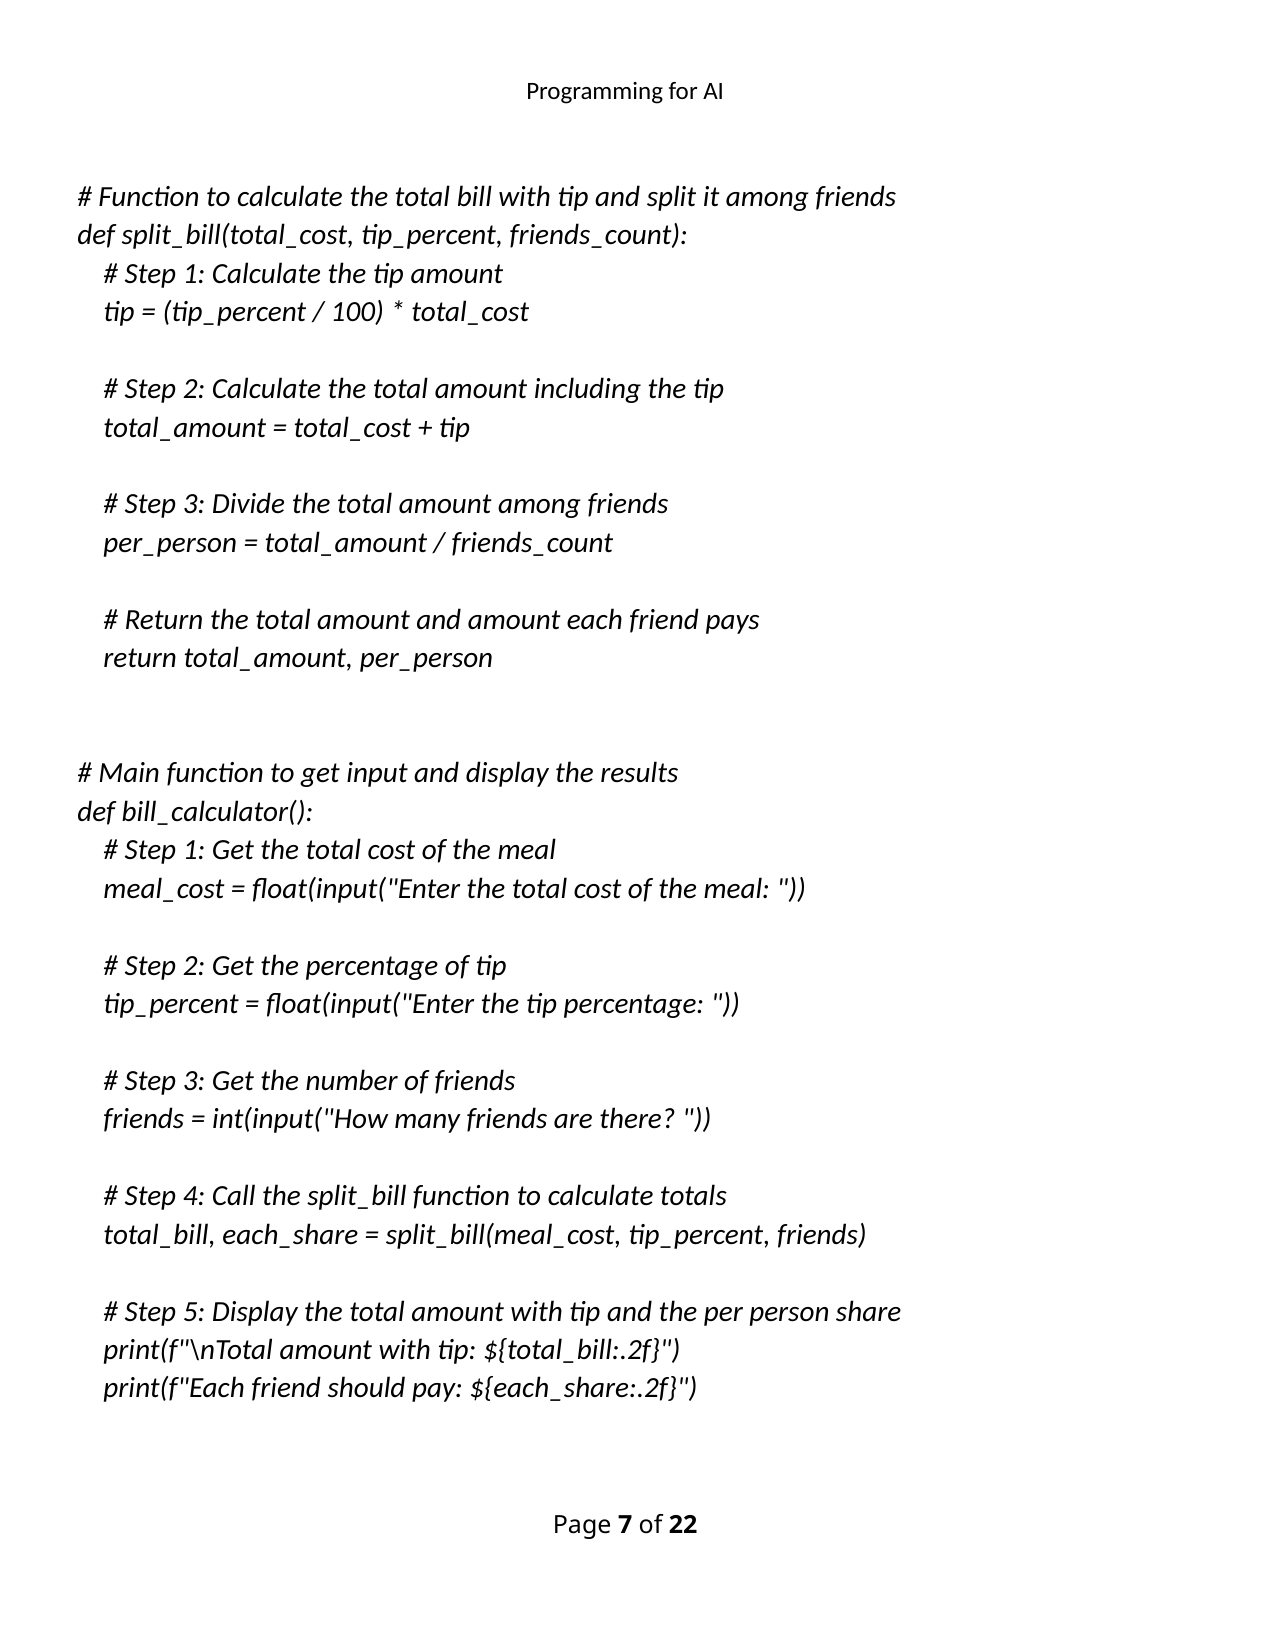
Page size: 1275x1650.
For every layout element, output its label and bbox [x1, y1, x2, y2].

text [77, 178, 1189, 1482]
